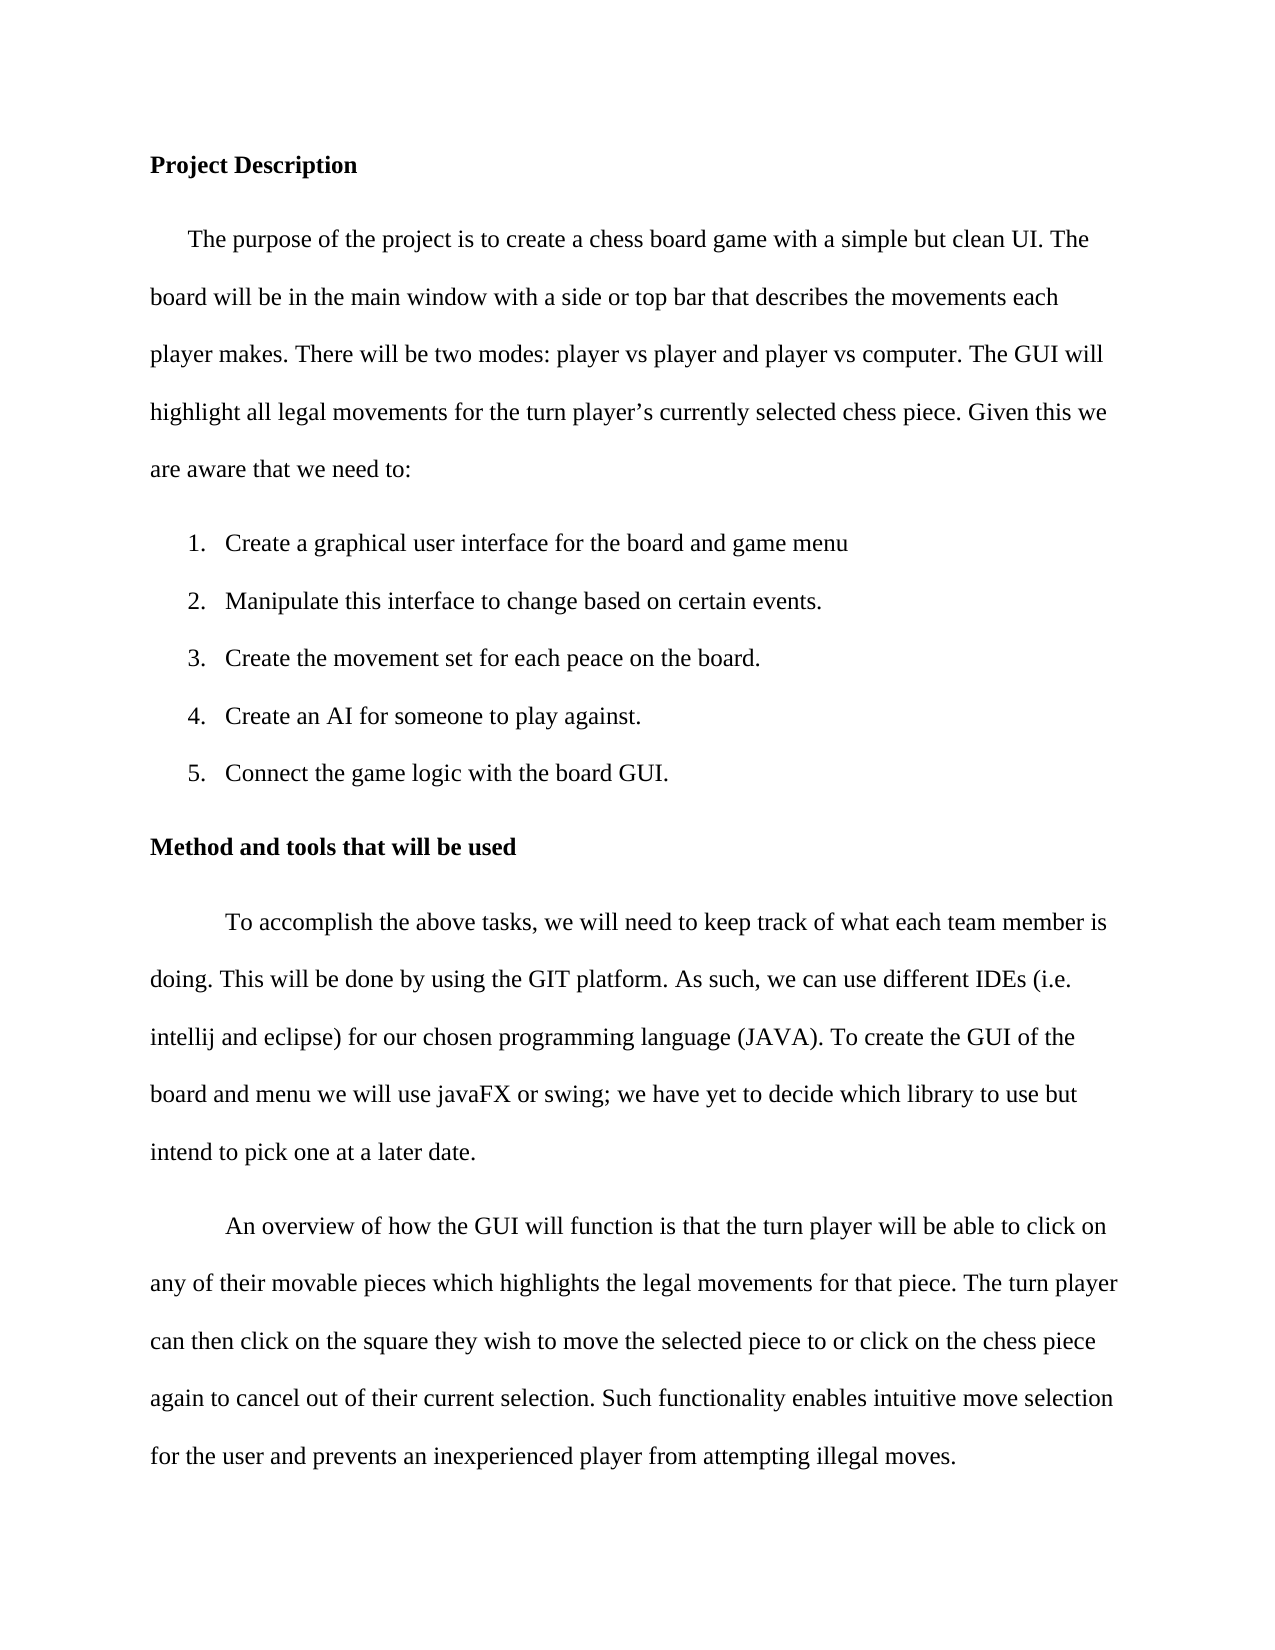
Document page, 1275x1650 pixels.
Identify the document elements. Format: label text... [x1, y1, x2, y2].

text Project Description [150, 150, 1125, 179]
text An overview of how the GUI will function is that the turn player will be able to click on any of their movable pieces which highlights the legal movements for that piece. The turn player can then click on the square they wish to move the selected piece to or click on the chess piece again to cancel out of their current selection. Such functionality enables intuitive move selection for the user and prevents an inexperienced player from attempting illegal moves. [150, 1211, 1125, 1469]
list Create an AI for someone to play against. [187, 701, 1125, 729]
list Connect the game logic with the board GUI. [187, 758, 1125, 787]
list Create a graphical user interface for the board and game menu [187, 528, 1125, 557]
text To accomplish the above tasks, we will need to keep track of what each team member is doing. This will be done by using the GIT platform. As such, we can use different IDEs (i.e. intellij and eclipse) for our chosen programming language (JAVA). To create the GUI of the board and menu we will use javaFX or swing; we have yet to decide which library to use but intend to pick one at a later date. [150, 907, 1125, 1165]
text The purpose of the project is to create a chess board game with a simple but clean UI. The board will be in the main window with a side or top bar that describes the movements each player makes. There will be two modes: player vs player and player vs computer. The GUI will highlight all legal movements for the turn player’s currently selected chess piece. Given this we are aware that we need to: [150, 224, 1125, 483]
list Create the movement set for each peace on the board. [187, 643, 1125, 672]
text Method and tools that will be used [150, 832, 1125, 861]
list Manipulate this interface to change based on certain events. [187, 586, 1125, 614]
